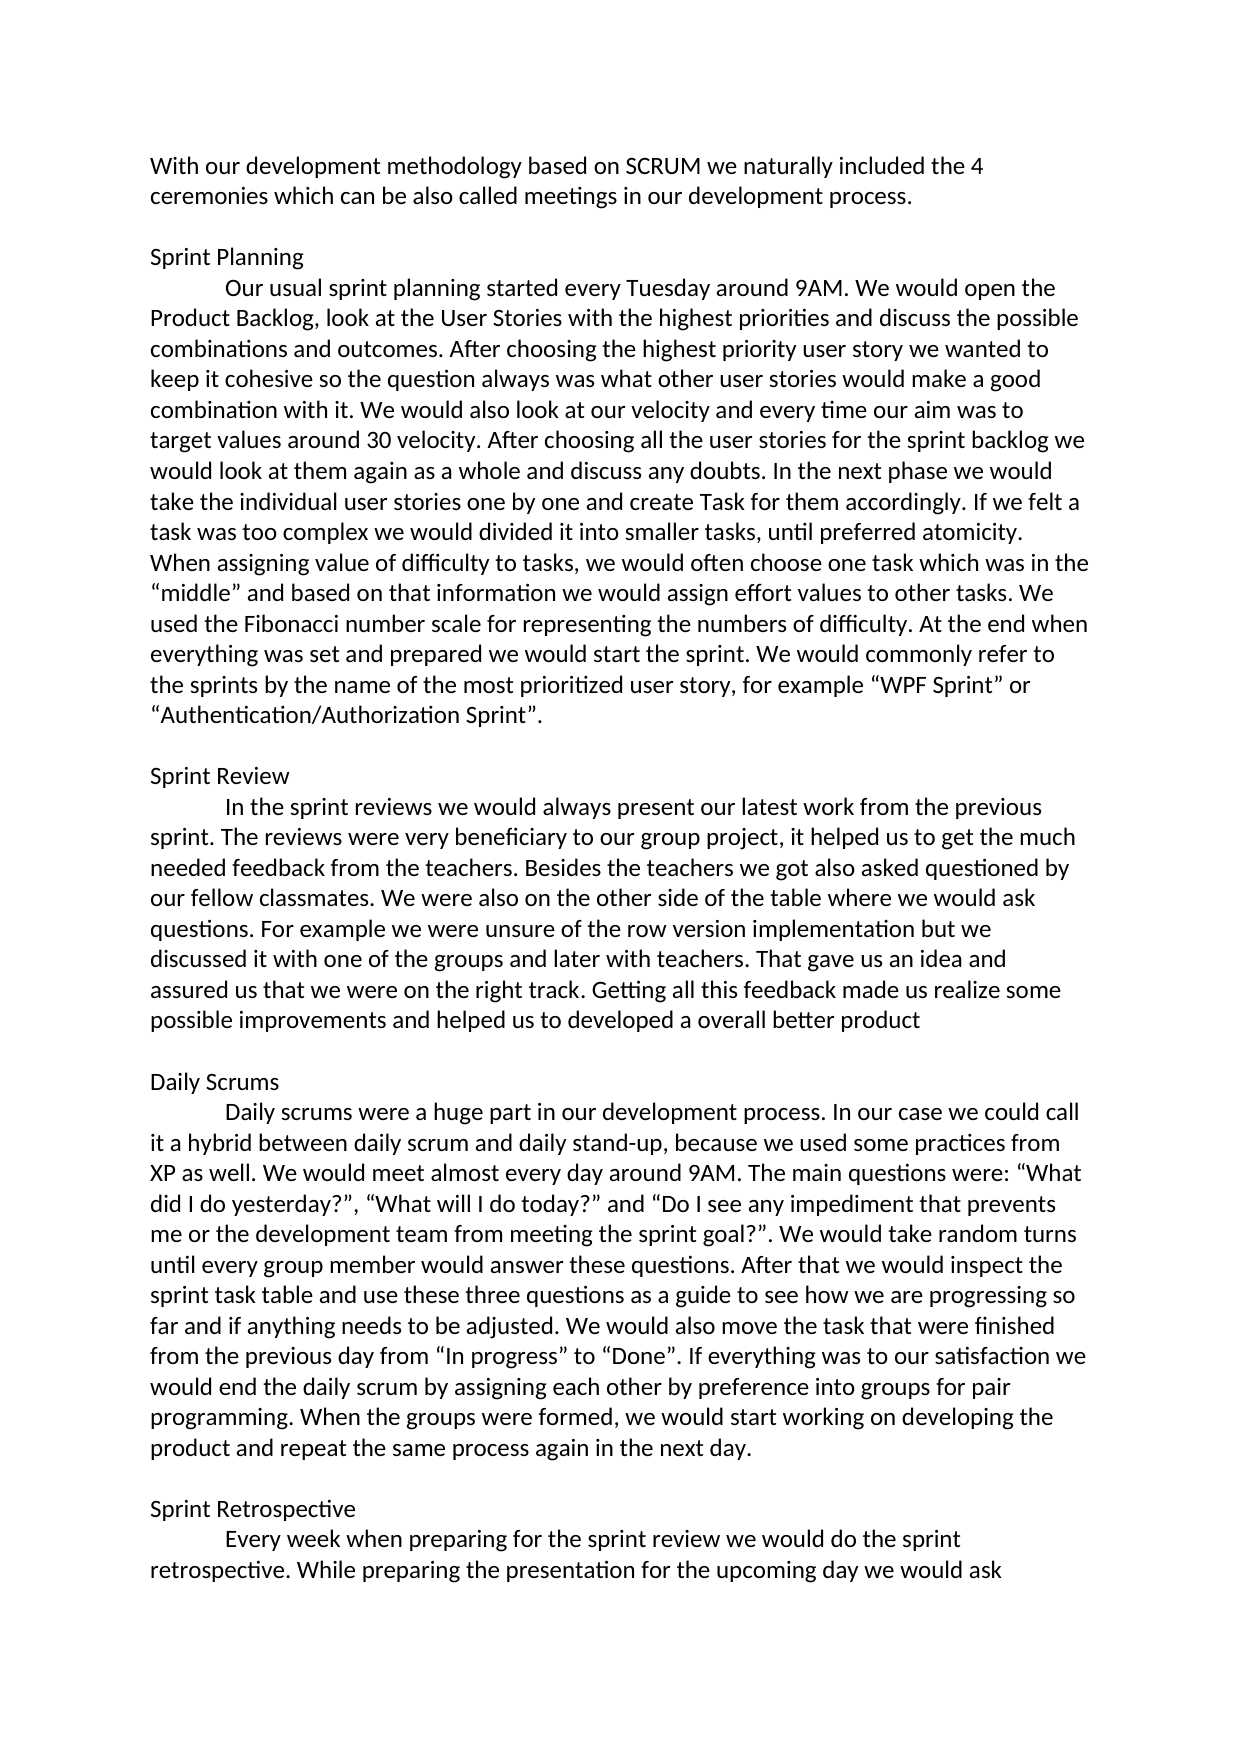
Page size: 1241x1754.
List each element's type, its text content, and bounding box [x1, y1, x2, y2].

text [150, 1523, 1090, 1584]
text Daily Scrums [150, 1066, 1090, 1096]
text Our usual sprint planning started every Tuesday around 9AM. We would open the Product Backlog, look at the User Stories with the highest priorities and discuss the possible combinations and outcomes. After choosing the highest priority user story we wanted to keep it cohesive so the question always was what other user stories would make a good combination with it. We would also look at our velocity and every time our aim was to target values around 30 velocity. After choosing all the user stories for the sprint backlog we would look at them again as a whole and discuss any doubts. In the next phase we would take the individual user stories one by one and create Task for them accordingly. If we felt a task was too complex we would divided it into smaller tasks, until preferred atomicity. When assigning value of difficulty to tasks, we would often choose one task which was in the “middle” and based on that information we would assign effort values to other tasks. We used the Fibonacci number scale for representing the numbers of difficulty. At the end when everything was set and prepared we would start the sprint. We would commonly refer to the sprints by the name of the most prioritized user story, for example “WPF Sprint” or “Authentication/Authorization Sprint”. [150, 272, 1090, 730]
text Sprint Review [150, 760, 1090, 791]
text Sprint Planning [150, 242, 1090, 272]
text In the sprint reviews we would always present our latest work from the previous sprint. The reviews were very beneficiary to our group project, it helped us to get the much needed feedback from the teachers. Besides the teachers we got also asked questioned by our fellow classmates. We were also on the other side of the table where we would ask questions. For example we were unsure of the row version implementation but we discussed it with one of the groups and later with teachers. That gave us an idea and assured us that we were on the right track. Getting all this feedback made us realize some possible improvements and helped us to developed a overall better product [150, 791, 1090, 1035]
text Daily scrums were a huge part in our development process. In our case we could call it a hybrid between daily scrum and daily stand-up, because we used some practices from XP as well. We would meet almost every day around 9AM. The main questions were: “What did I do yesterday?”, “What will I do today?” and “Do I see any impediment that prevents me or the development team from meeting the sprint goal?”. We would take random turns until every group member would answer these questions. After that we would inspect the sprint task table and use these three questions as a guide to see how we are progressing so far and if anything needs to be adjusted. We would also move the task that were finished from the previous day from “In progress” to “Done”. If everything was to our satisfaction we would end the daily scrum by assigning each other by preference into groups for pair programming. When the groups were formed, we would start working on developing the product and repeat the same process again in the next day. [150, 1096, 1090, 1462]
text Sprint Retrospective [150, 1493, 1090, 1523]
text With our development methodology based on SCRUM we naturally included the 4 ceremonies which can be also called meetings in our development process. [150, 150, 1090, 211]
